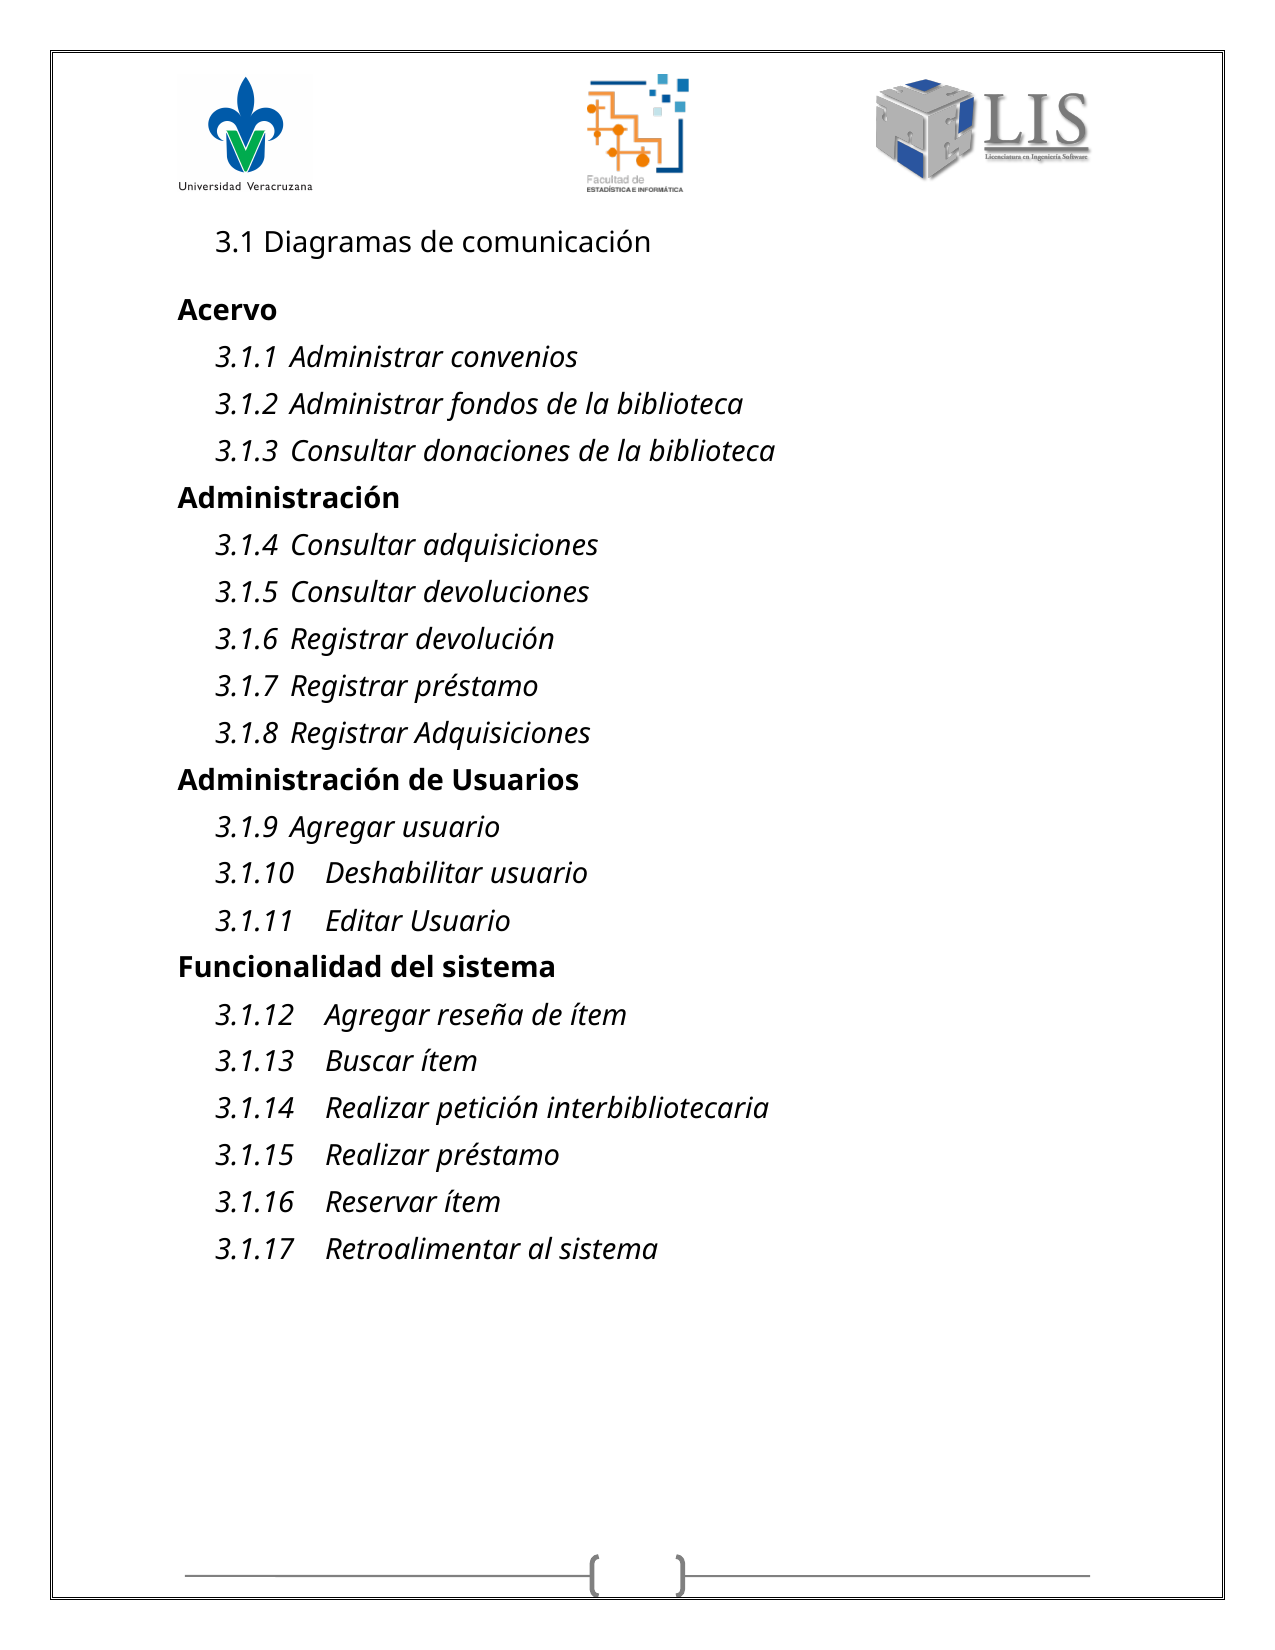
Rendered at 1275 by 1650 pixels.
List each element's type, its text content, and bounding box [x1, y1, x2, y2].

text Consultar donaciones de la biblioteca [215, 430, 1098, 470]
text Reservar ítem [215, 1182, 1098, 1221]
text Retroalimentar al sistema [215, 1229, 1098, 1268]
text Administración [177, 477, 1098, 517]
text Administrar convenios [215, 336, 1098, 376]
text Agregar usuario [215, 806, 1098, 846]
text Administrar fondos de la biblioteca [215, 383, 1098, 423]
text Buscar ítem [215, 1041, 1098, 1080]
text Registrar préstamo [215, 665, 1098, 704]
text Registrar devolución [215, 618, 1098, 658]
list Diagramas de comunicación [215, 221, 1098, 261]
picture [177, 74, 313, 192]
text Editar Usuario [215, 900, 1098, 939]
text Funcionalidad del sistema [177, 947, 1098, 986]
text Acervo [177, 289, 1098, 329]
text Registrar Adquisiciones [215, 712, 1098, 752]
text Deshabilitar usuario [215, 853, 1098, 892]
text Agregar reseña de ítem [215, 994, 1098, 1033]
picture [867, 73, 1098, 192]
text Realizar préstamo [215, 1135, 1098, 1174]
text Consultar devoluciones [215, 571, 1098, 611]
text Administración de Usuarios [177, 759, 1098, 798]
text Consultar adquisiciones [215, 524, 1098, 564]
text Realizar petición interbibliotecaria [215, 1088, 1098, 1127]
